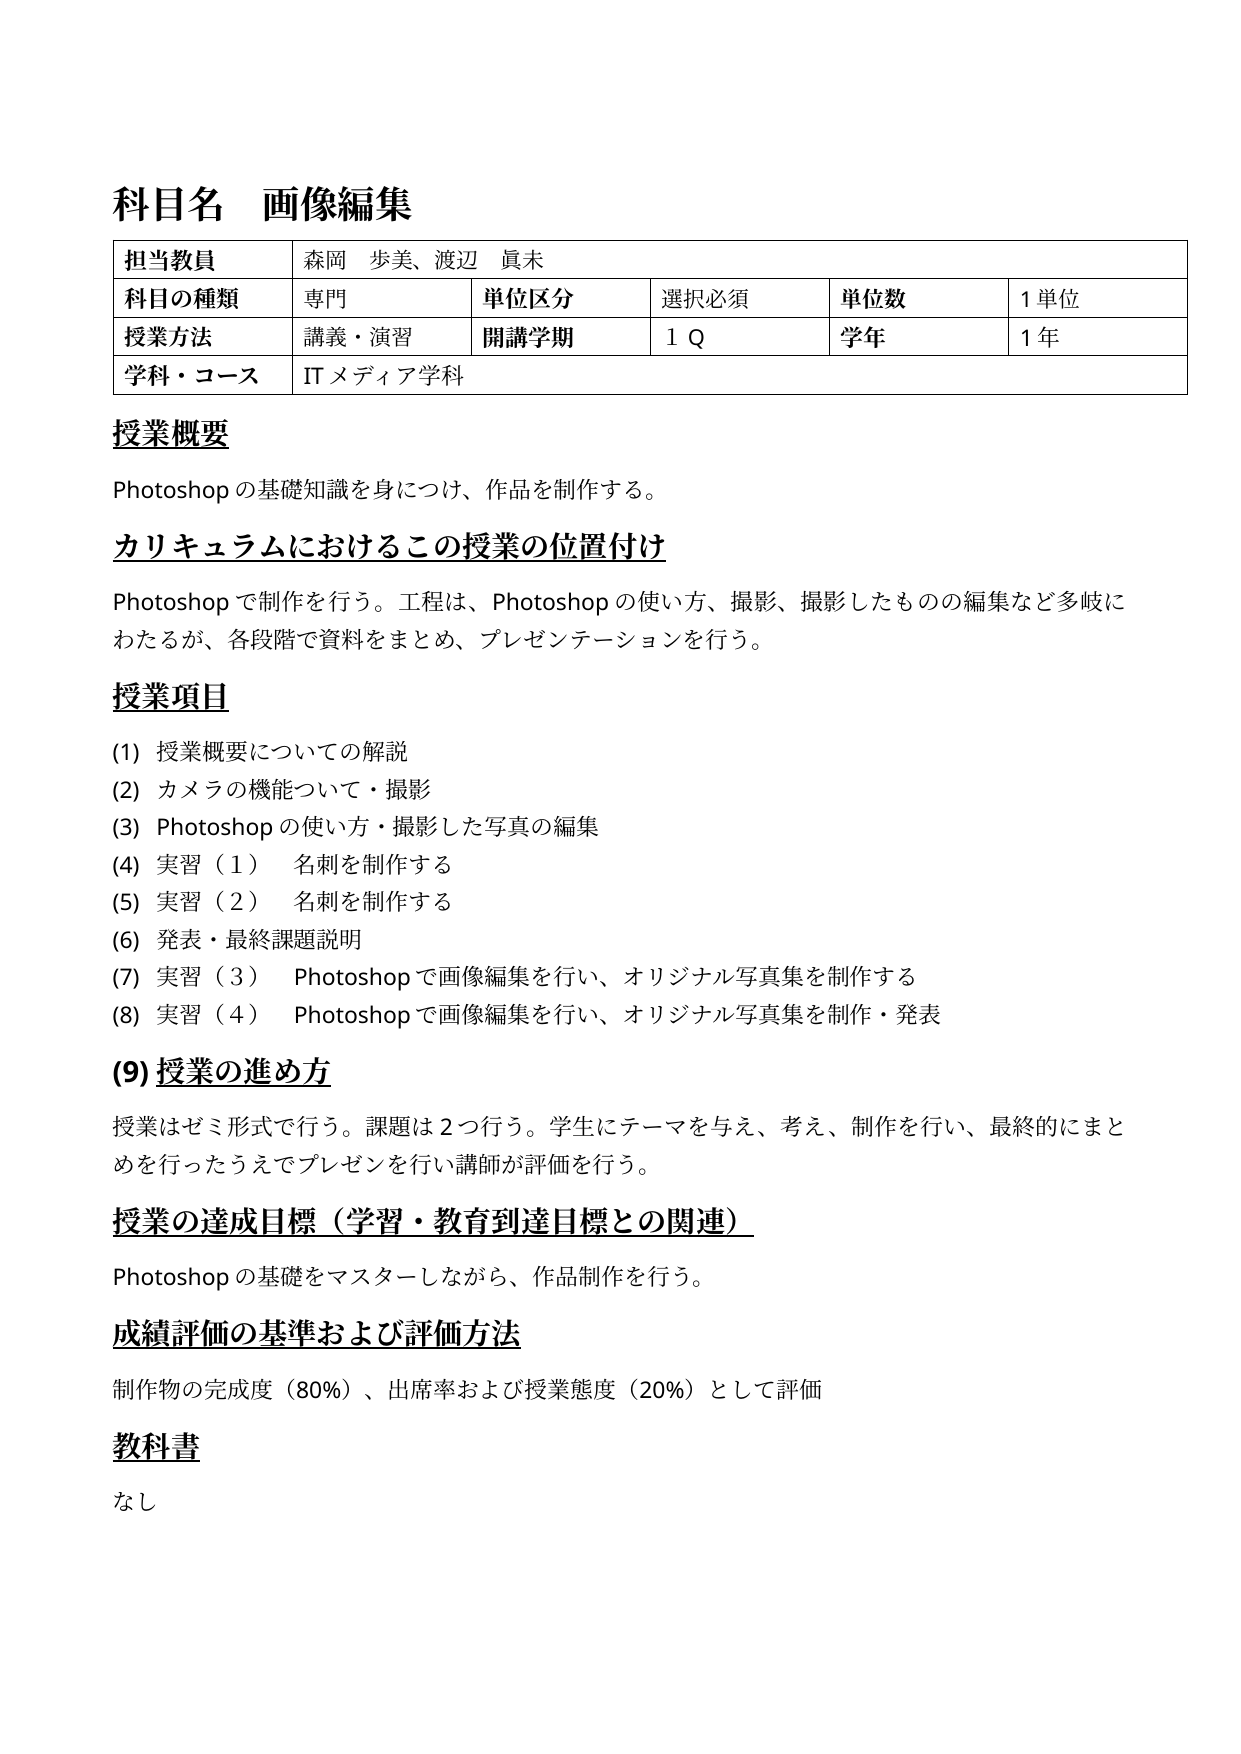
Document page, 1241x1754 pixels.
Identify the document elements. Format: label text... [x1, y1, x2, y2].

table_cell 選択必須 [651, 279, 829, 317]
list 実習（１） 名刺を制作する [112, 845, 1128, 882]
table_cell ITメディア学科 [293, 356, 1187, 394]
list 授業概要についての解説 [112, 732, 1128, 770]
table_cell 学年 [830, 318, 1008, 355]
table_cell 単位区分 [472, 279, 650, 317]
text 成績評価の基準および評価方法 [112, 1295, 1128, 1370]
text Photoshopの基礎知識を身につけ、作品を制作する。 [112, 470, 1128, 507]
table_cell 学科・コース [114, 356, 292, 394]
text Photoshopの基礎をマスターしながら、作品制作を行う。 [112, 1257, 1128, 1295]
text 科目名 画像編集 [112, 164, 1128, 239]
table_cell 開講学期 [472, 318, 650, 355]
table_cell 講義・演習 [293, 318, 471, 355]
text Photoshopで制作を行う。工程は、Photoshopの使い方、撮影、撮影したものの編集など多岐にわたるが、各段階で資料をまとめ、プレゼンテーションを行う。 [112, 582, 1128, 657]
table_header 森岡 歩美、渡辺 眞未 [293, 241, 1187, 278]
table_cell 専門 [293, 279, 471, 317]
text 授業項目 [112, 657, 1128, 732]
list 授業の進め方 [112, 1032, 1128, 1107]
list Photoshopの使い方・撮影した写真の編集 [112, 807, 1128, 845]
text 授業はゼミ形式で行う。課題は2つ行う。学生にテーマを与え、考え、制作を行い、最終的にまとめを行ったうえでプレゼンを行い講師が評価を行う。 [112, 1107, 1128, 1182]
text なし [112, 1482, 1128, 1520]
table_cell １Q [651, 318, 829, 355]
list 実習（２） 名刺を制作する [112, 882, 1128, 920]
table_cell 単位数 [830, 279, 1008, 317]
text 教科書 [112, 1407, 1128, 1482]
text 制作物の完成度（80%）、出席率および授業態度（20%）として評価 [112, 1370, 1128, 1407]
list 実習（３） Photoshopで画像編集を行い、オリジナル写真集を制作する [112, 957, 1128, 995]
table_header 担当教員 [114, 241, 292, 278]
table_cell 1単位 [1009, 279, 1187, 317]
text 授業概要 [112, 395, 1128, 470]
table_cell 科目の種類 [114, 279, 292, 317]
table_cell 1年 [1009, 318, 1187, 355]
list 発表・最終課題説明 [112, 920, 1128, 957]
text カリキュラムにおけるこの授業の位置付け [112, 507, 1128, 582]
list カメラの機能ついて・撮影 [112, 770, 1128, 807]
table_cell 授業方法 [114, 318, 292, 355]
list 実習（４） Photoshopで画像編集を行い、オリジナル写真集を制作・発表 [112, 995, 1128, 1032]
text 授業の達成目標（学習・教育到達目標との関連） [112, 1182, 1128, 1257]
